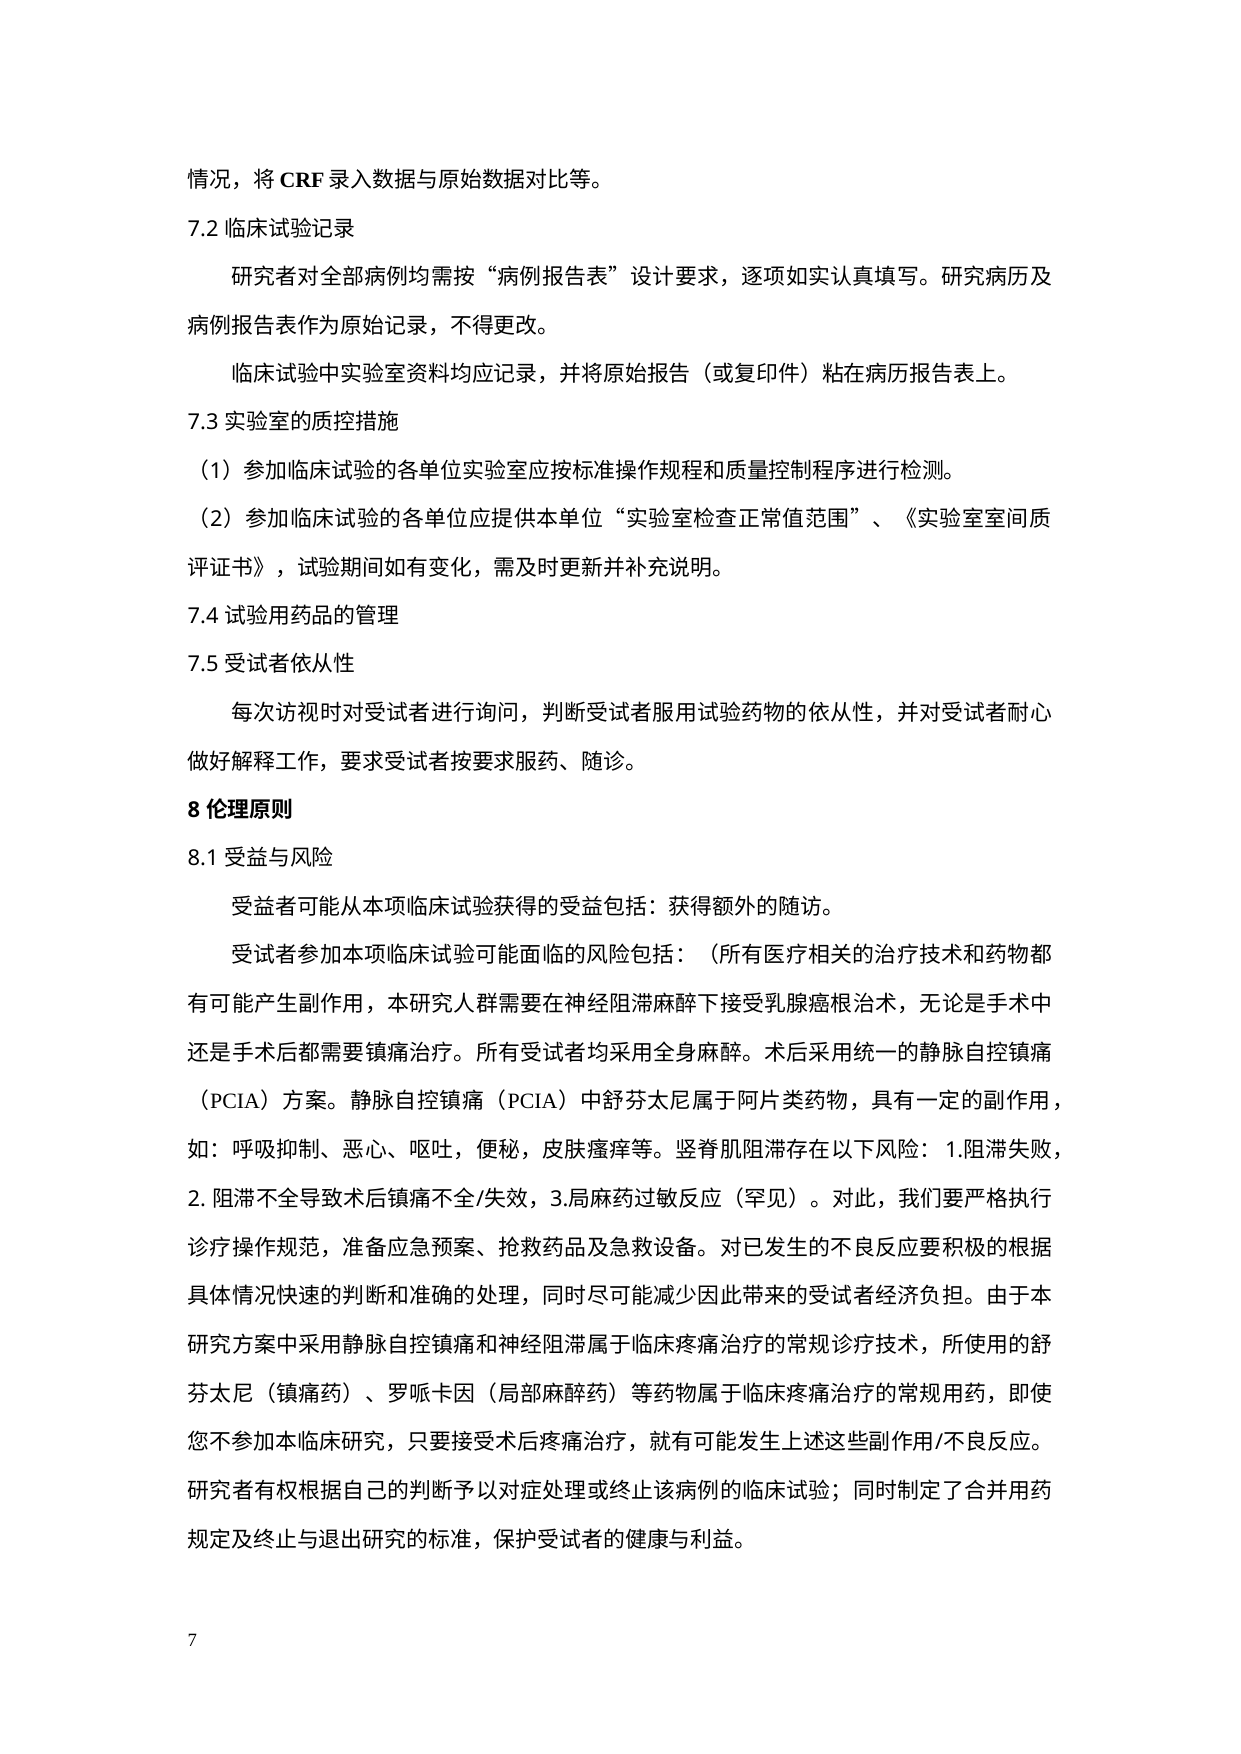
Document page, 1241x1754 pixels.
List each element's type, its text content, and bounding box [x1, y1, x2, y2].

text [187, 162, 1053, 194]
text 8 伦理原则 [187, 792, 1053, 824]
text 受益者可能从本项临床试验获得的受益包括：获得额外的随访。 [187, 888, 1053, 921]
text 7.4 试验用药品的管理 [187, 598, 1053, 630]
text 8.1 受益与风险 [187, 840, 1053, 872]
text 7.3 实验室的质控措施 [187, 404, 1053, 437]
text 临床试验中实验室资料均应记录，并将原始报告（或复印件）粘在病历报告表上。 [187, 356, 1053, 388]
text 研究者对全部病例均需按“病例报告表”设计要求，逐项如实认真填写。研究病历及病例报告表作为原始记录，不得更改。 [187, 259, 1053, 340]
text 7.2 临床试验记录 [187, 210, 1053, 243]
text 受试者参加本项临床试验可能面临的风险包括：（所有医疗相关的治疗技术和药物都有可能产生副作用，本研究人群需要在神经阻滞麻醉下接受乳腺癌根治术，无论是手术中还是手术后都需要镇痛治疗。所有受试者均采用全身麻醉。术后采用统一的静脉自控镇痛（PCIA）方案。静脉自控镇痛（PCIA）中舒芬太尼属于阿片类药物，具有一定的副作用，如：呼吸抑制、恶心、呕吐，便秘，皮肤瘙痒等。竖脊肌阻滞存在以下风险：1.阻滞失败，2. 阻滞不全导致术后镇痛不全/失效，3.局麻药过敏反应（罕见）。对此，我们要严格执行诊疗操作规范，准备应急预案、抢救药品及急救设备。对已发生的不良反应要积极的根据具体情况快速的判断和准确的处理，同时尽可能减少因此带来的受试者经济负担。由于本研究方案中采用静脉自控镇痛和神经阻滞属于临床疼痛治疗的常规诊疗技术，所使用的舒芬太尼（镇痛药）、罗哌卡因（局部麻醉药）等药物属于临床疼痛治疗的常规用药，即使您不参加本临床研究，只要接受术后疼痛治疗，就有可能发生上述这些副作用/不良反应。研究者有权根据自己的判断予以对症处理或终止该病例的临床试验；同时制定了合并用药规定及终止与退出研究的标准，保护受试者的健康与利益。 [187, 937, 1053, 1554]
text 7.5 受试者依从性 [187, 646, 1053, 679]
text （2）参加临床试验的各单位应提供本单位“实验室检查正常值范围”、《实验室室间质评证书》，试验期间如有变化，需及时更新并补充说明。 [187, 501, 1053, 582]
text （1）参加临床试验的各单位实验室应按标准操作规程和质量控制程序进行检测。 [187, 452, 1053, 485]
text 每次访视时对受试者进行询问，判断受试者服用试验药物的依从性，并对受试者耐心做好解释工作，要求受试者按要求服药、随诊。 [187, 694, 1053, 776]
